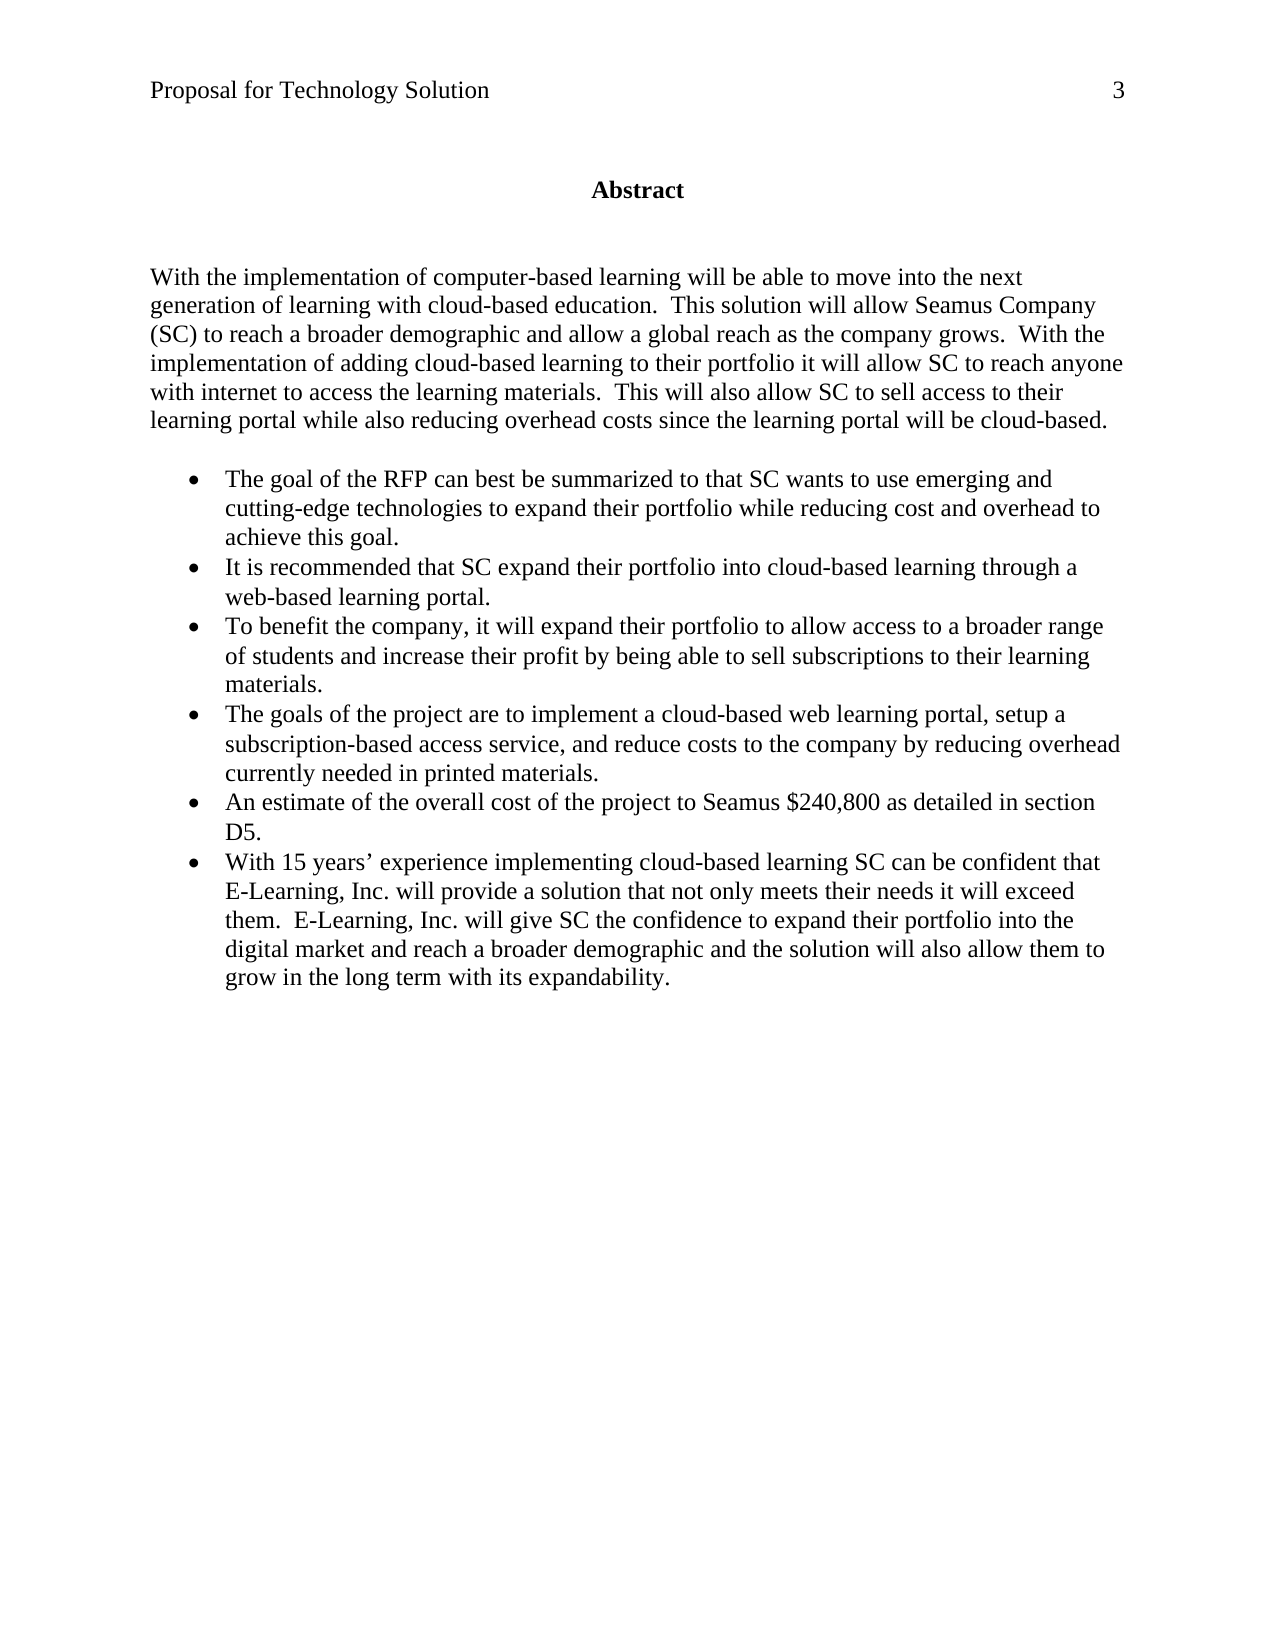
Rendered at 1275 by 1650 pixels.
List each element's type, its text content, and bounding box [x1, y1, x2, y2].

list The goals of the project are to implement a cloud-based web learning portal, setup a subscription-based access service, and reduce costs to the company by reducing overhead currently needed in printed materials. [187, 698, 1125, 786]
text With the implementation of computer-based learning will be able to move into the next generation of learning with cloud-based education. This solution will allow Seamus Company (SC) to reach a broader demographic and allow a global reach as the company grows. With the implementation of adding cloud-based learning to their portfolio it will allow SC to reach anyone with internet to access the learning materials. This will also allow SC to sell access to their learning portal while also reducing overhead costs since the learning portal will be cloud-based. [150, 262, 1125, 434]
list With 15 years’ experience implementing cloud-based learning SC can be confident that E-Learning, Inc. will provide a solution that not only meets their needs it will exceed them. E-Learning, Inc. will give SC the confidence to expand their portfolio into the digital market and reach a broader demographic and the solution will also allow them to grow in the long term with its expandability. [187, 846, 1125, 991]
list It is recommended that SC expand their portfolio into cloud-based learning through a web-based learning portal. [187, 551, 1125, 610]
subtitle Abstract [150, 175, 1125, 204]
list An estimate of the overall cost of the project to Seamus $240,800 as detailed in section D5. [187, 786, 1125, 846]
list To benefit the company, it will expand their portfolio to allow access to a broader range of students and increase their profit by being able to sell subscriptions to their learning materials. [187, 610, 1125, 698]
list The goal of the RFP can best be summarized to that SC wants to use emerging and cutting-edge technologies to expand their portfolio while reducing cost and overhead to achieve this goal. [187, 463, 1125, 551]
